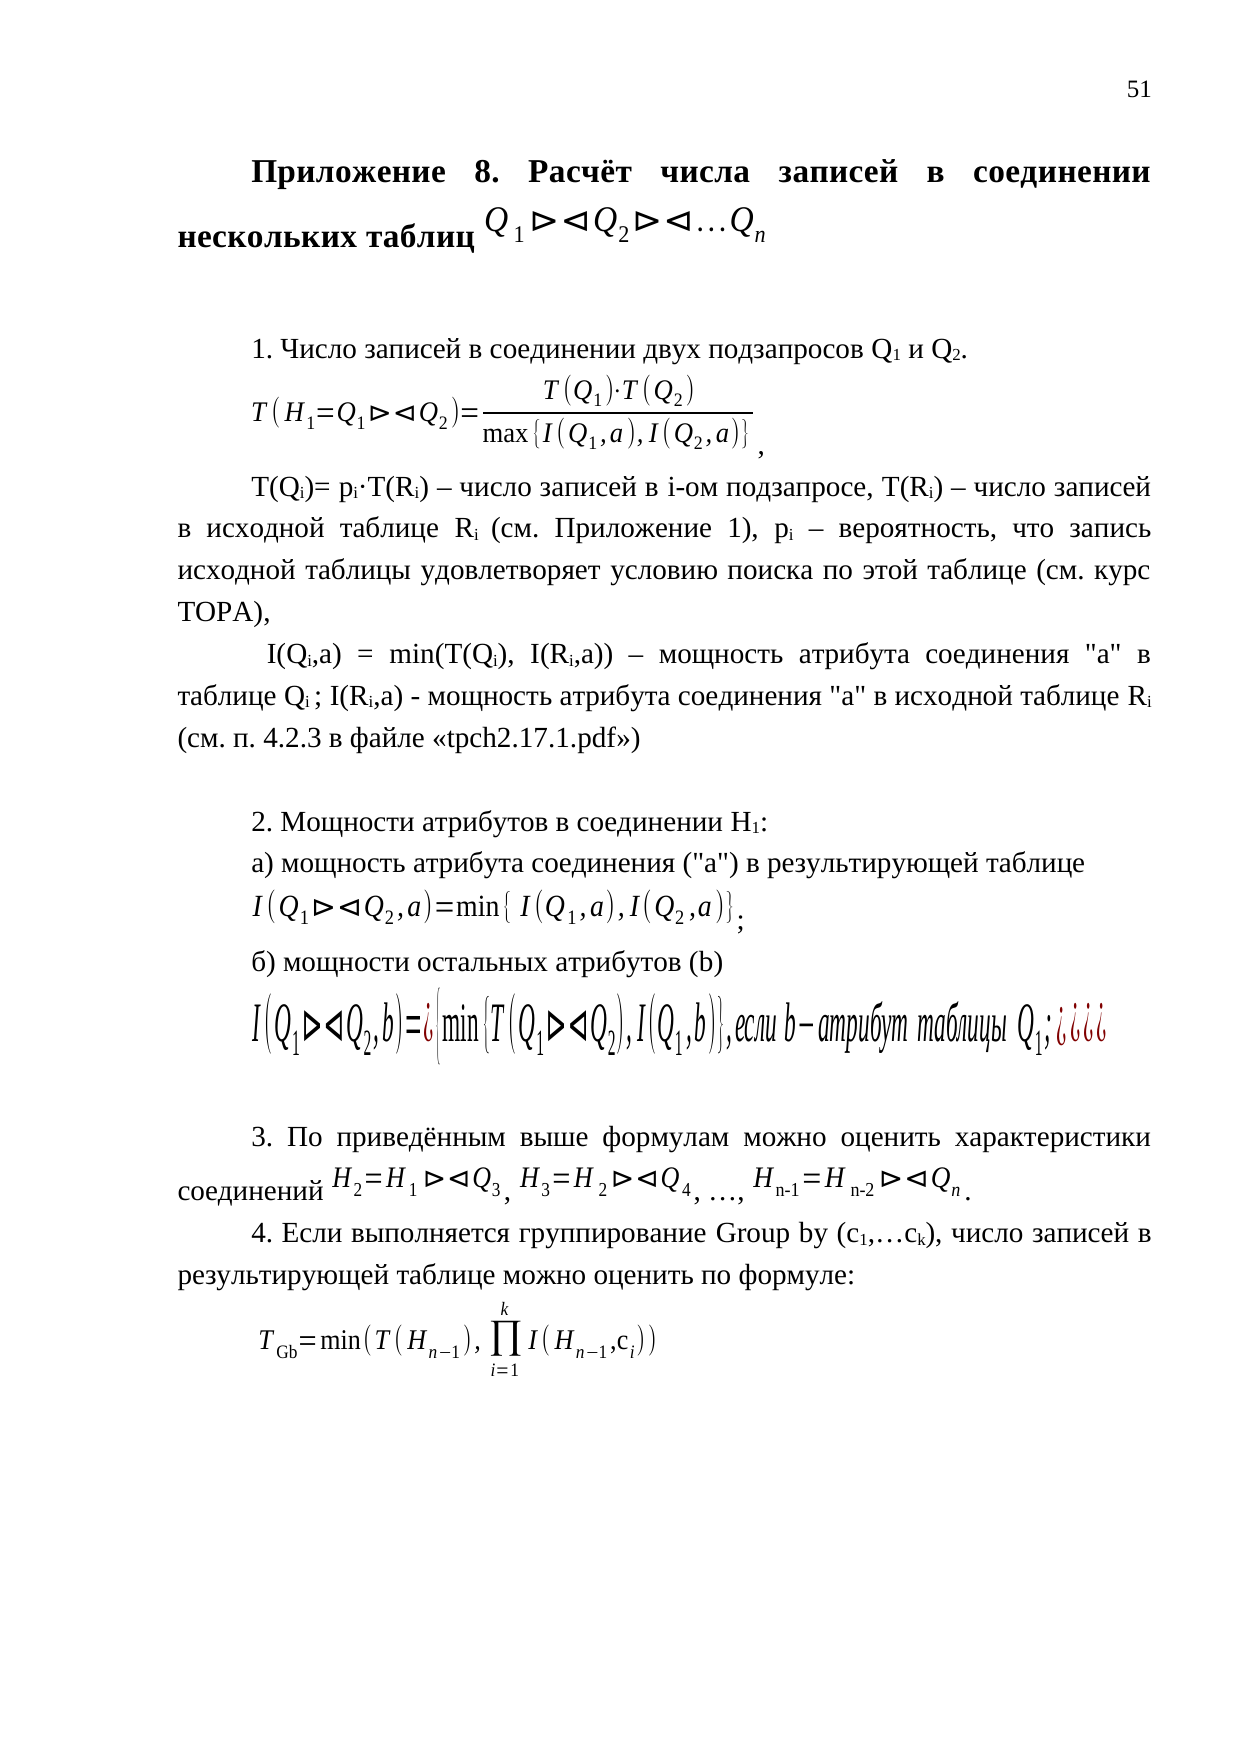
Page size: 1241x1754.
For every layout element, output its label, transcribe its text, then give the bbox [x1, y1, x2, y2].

text I(Qi,a) = min(T(Qi), I(Ri,a)) – мощность атрибута соединения "а" в таблице Qi ; I(Ri,a) - мощность атрибута соединения "а" в исходной таблице Ri (см. п. 4.2.3 в файле «tpch2.17.1.pdf») [177, 636, 1152, 753]
text 3. По приведённым выше формулам можно оценить характеристики соединений , , …, . [177, 1119, 1152, 1207]
text 1. Число записей в соединении двух подзапросов Q1 и Q2. [177, 331, 1152, 364]
text 2. Мощности атрибутов в соединении H1: [177, 804, 1152, 837]
text , [177, 373, 1152, 460]
subtitle Приложение 8. Расчёт числа записей в соединении нескольких таблиц [177, 151, 1152, 254]
text б) мощности остальных атрибутов (b) [177, 944, 1152, 977]
text T(Qi)= pi·T(Ri) – число записей в i-ом подзапросе, T(Ri) – число записей в исходной таблице Ri (см. Приложение 1), pi – вероятность, что запись исходной таблицы удовлетворяет условию поиска по этой таблице (см. курс ТОРА), [177, 469, 1152, 628]
text 4. Если выполняется группирование Group by (c1,…ck), число записей в результирующей таблице можно оценить по формуле: [177, 1215, 1152, 1291]
text а) мощность атрибута соединения ("а") в результирующей таблице [177, 846, 1152, 879]
text ; [177, 887, 1152, 935]
